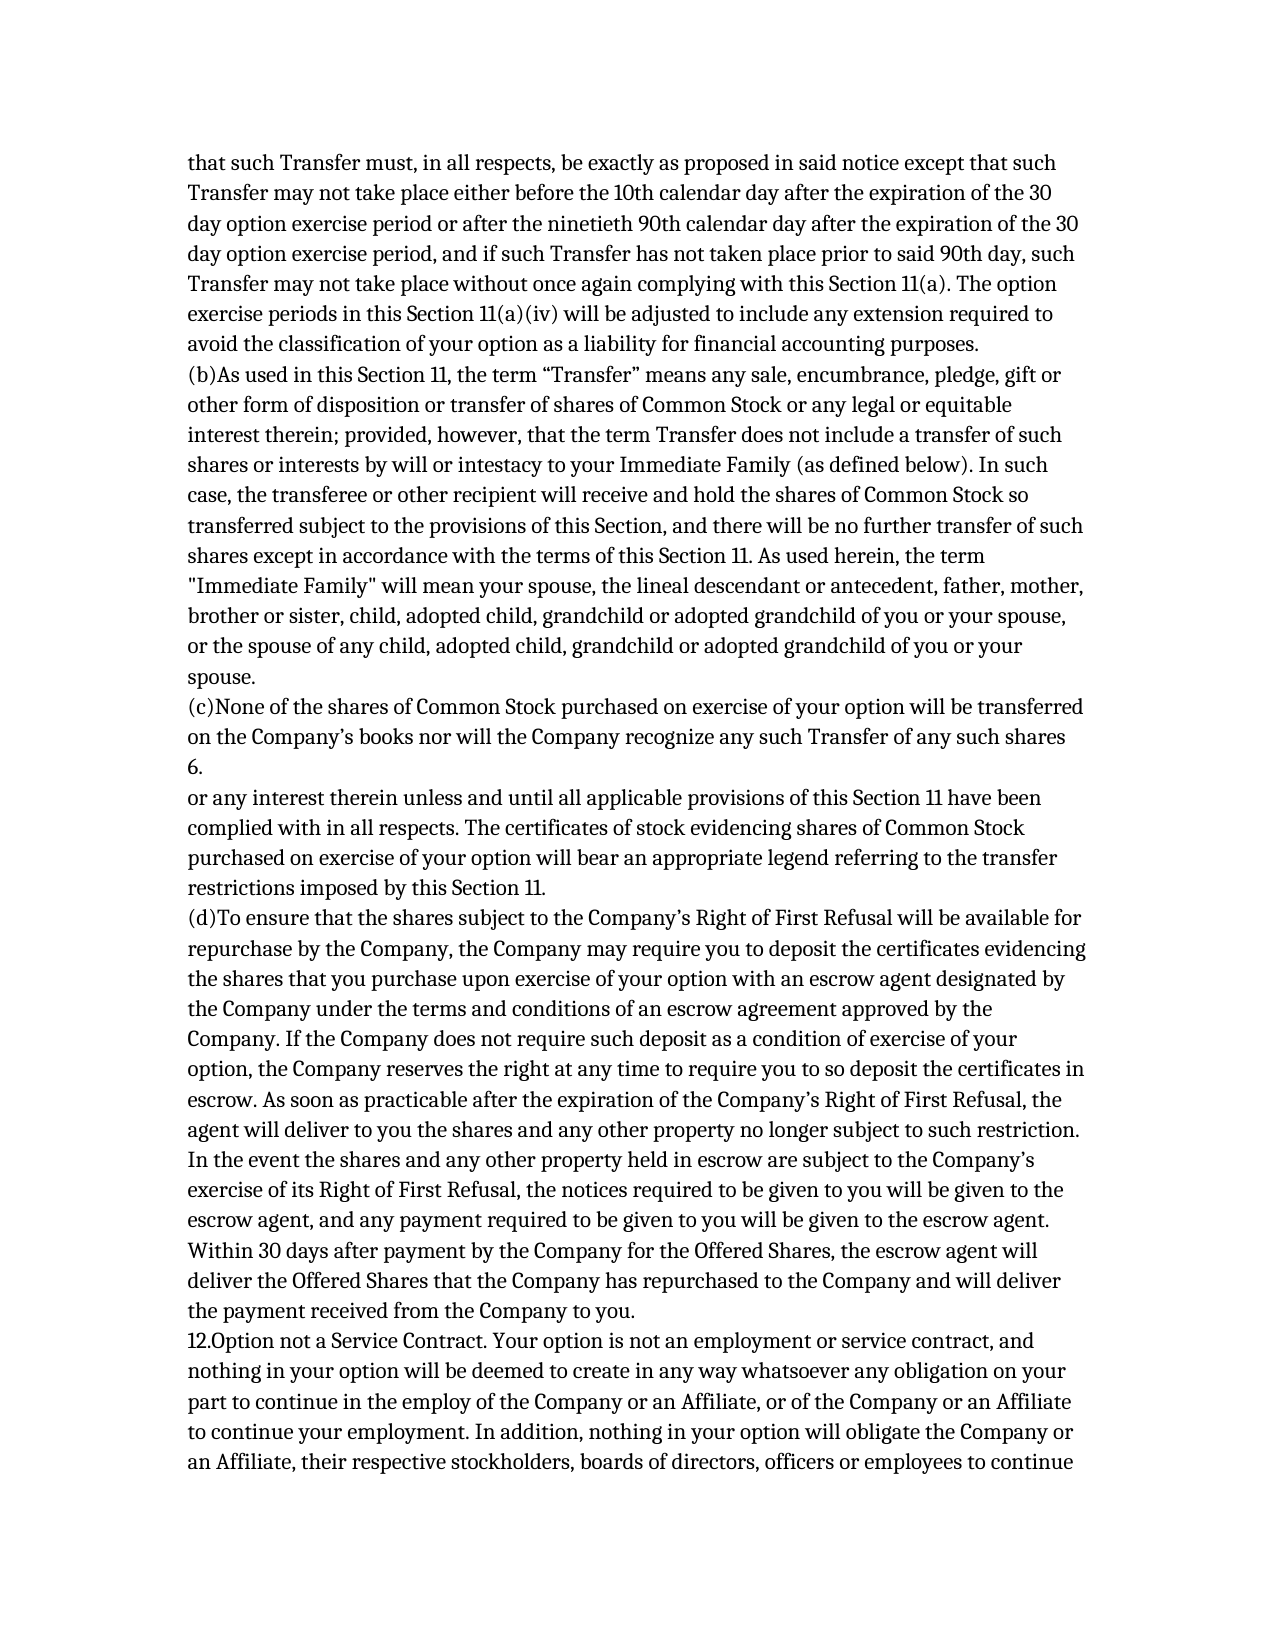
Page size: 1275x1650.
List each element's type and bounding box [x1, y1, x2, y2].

text [187, 150, 1087, 1475]
